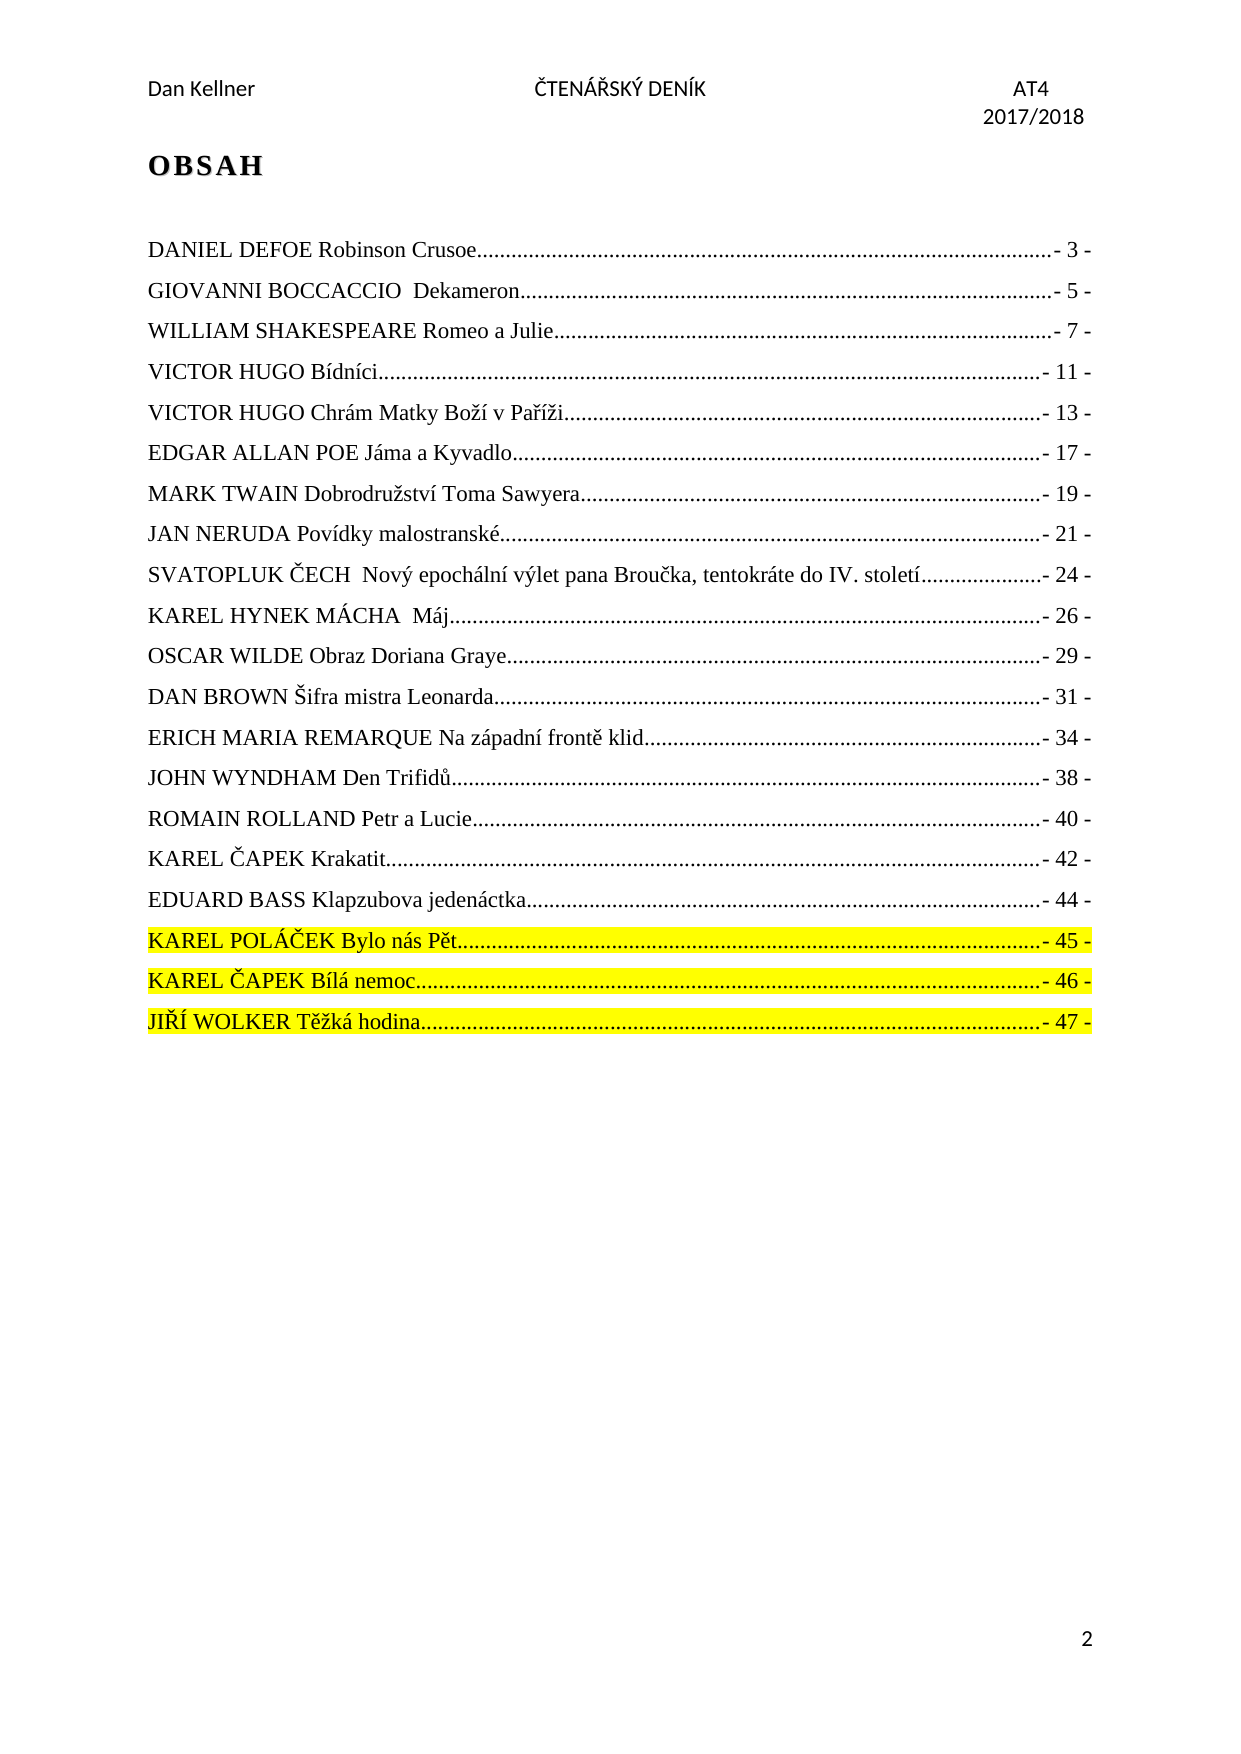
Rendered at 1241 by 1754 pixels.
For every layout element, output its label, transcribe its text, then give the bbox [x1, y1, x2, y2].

text WILLIAM SHAKESPEARE Romeo a Julie - 7 - [148, 317, 1093, 344]
text MARK TWAIN Dobrodružství Toma Sawyera - 19 - [148, 480, 1093, 506]
text OSCAR WILDE Obraz Doriana Graye - 29 - [148, 642, 1093, 669]
text VICTOR HUGO Chrám Matky Boží v Paříži - 13 - [148, 399, 1093, 425]
text EDGAR ALLAN POE Jáma a Kyvadlo - 17 - [148, 439, 1093, 466]
text ERICH MARIA REMARQUE Na západní frontě klid - 34 - [148, 724, 1093, 750]
text VICTOR HUGO Bídníci - 11 - [148, 358, 1093, 384]
text KAREL ČAPEK Krakatit - 42 - [148, 846, 1093, 872]
text EDUARD BASS Klapzubova jedenáctka - 44 - [148, 886, 1093, 912]
text DANIEL DEFOE Robinson Crusoe - 3 - [148, 236, 1093, 262]
text DAN BROWN Šifra mistra Leonarda - 31 - [148, 683, 1093, 709]
text OBSAH [148, 148, 1093, 181]
text GIOVANNI BOCCACCIO Dekameron - 5 - [148, 277, 1093, 303]
text JAN NERUDA Povídky malostranské - 21 - [148, 521, 1093, 547]
text SVATOPLUK ČECH Nový epochální výlet pana Broučka, tentokráte do IV. století - 24 - [148, 561, 1093, 587]
text JOHN WYNDHAM Den Trifidů - 38 - [148, 764, 1093, 791]
text KAREL HYNEK MÁCHA Máj - 26 - [148, 602, 1093, 628]
text ROMAIN ROLLAND Petr a Lucie - 40 - [148, 805, 1093, 831]
